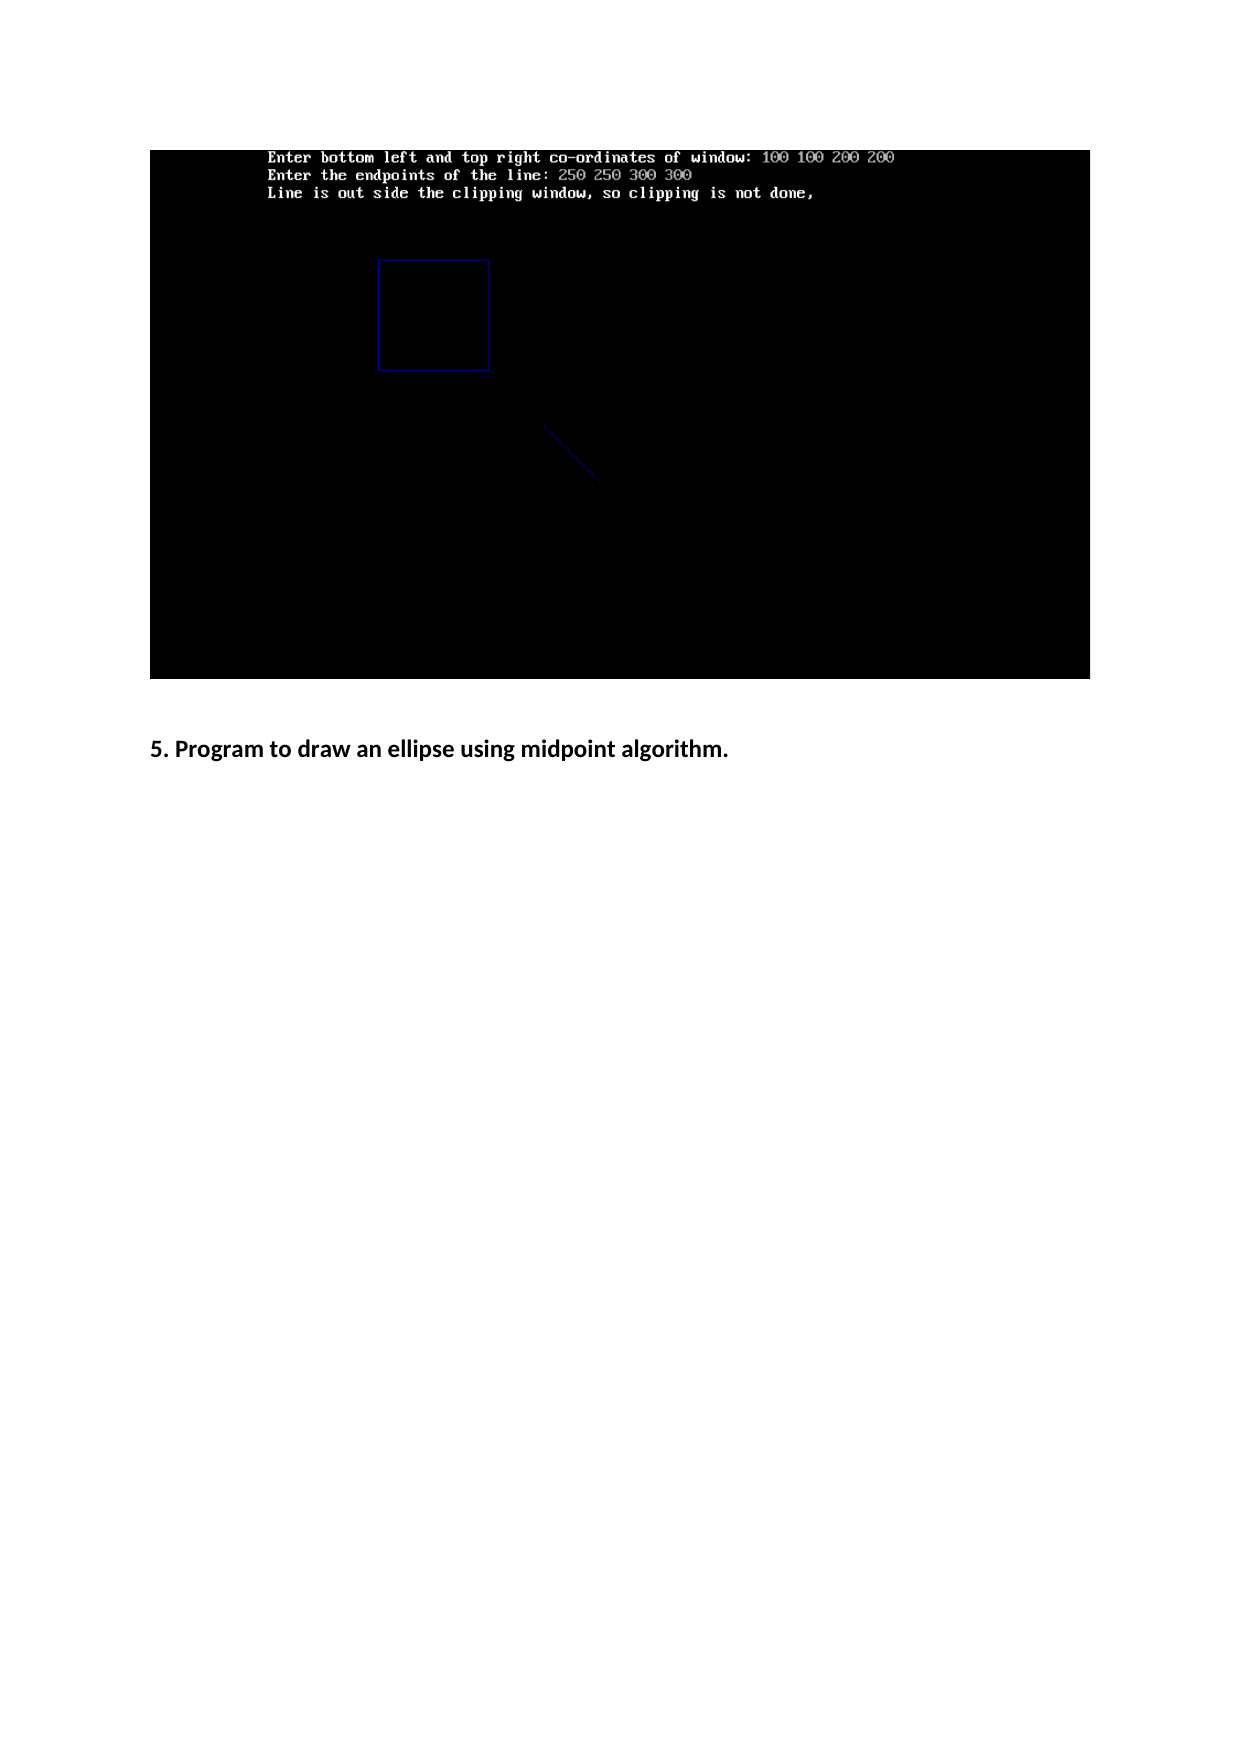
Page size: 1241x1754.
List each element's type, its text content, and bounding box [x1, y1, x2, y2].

subtitle 5. Program to draw an ellipse using midpoint algorithm. [150, 733, 1090, 763]
picture [150, 150, 1091, 679]
